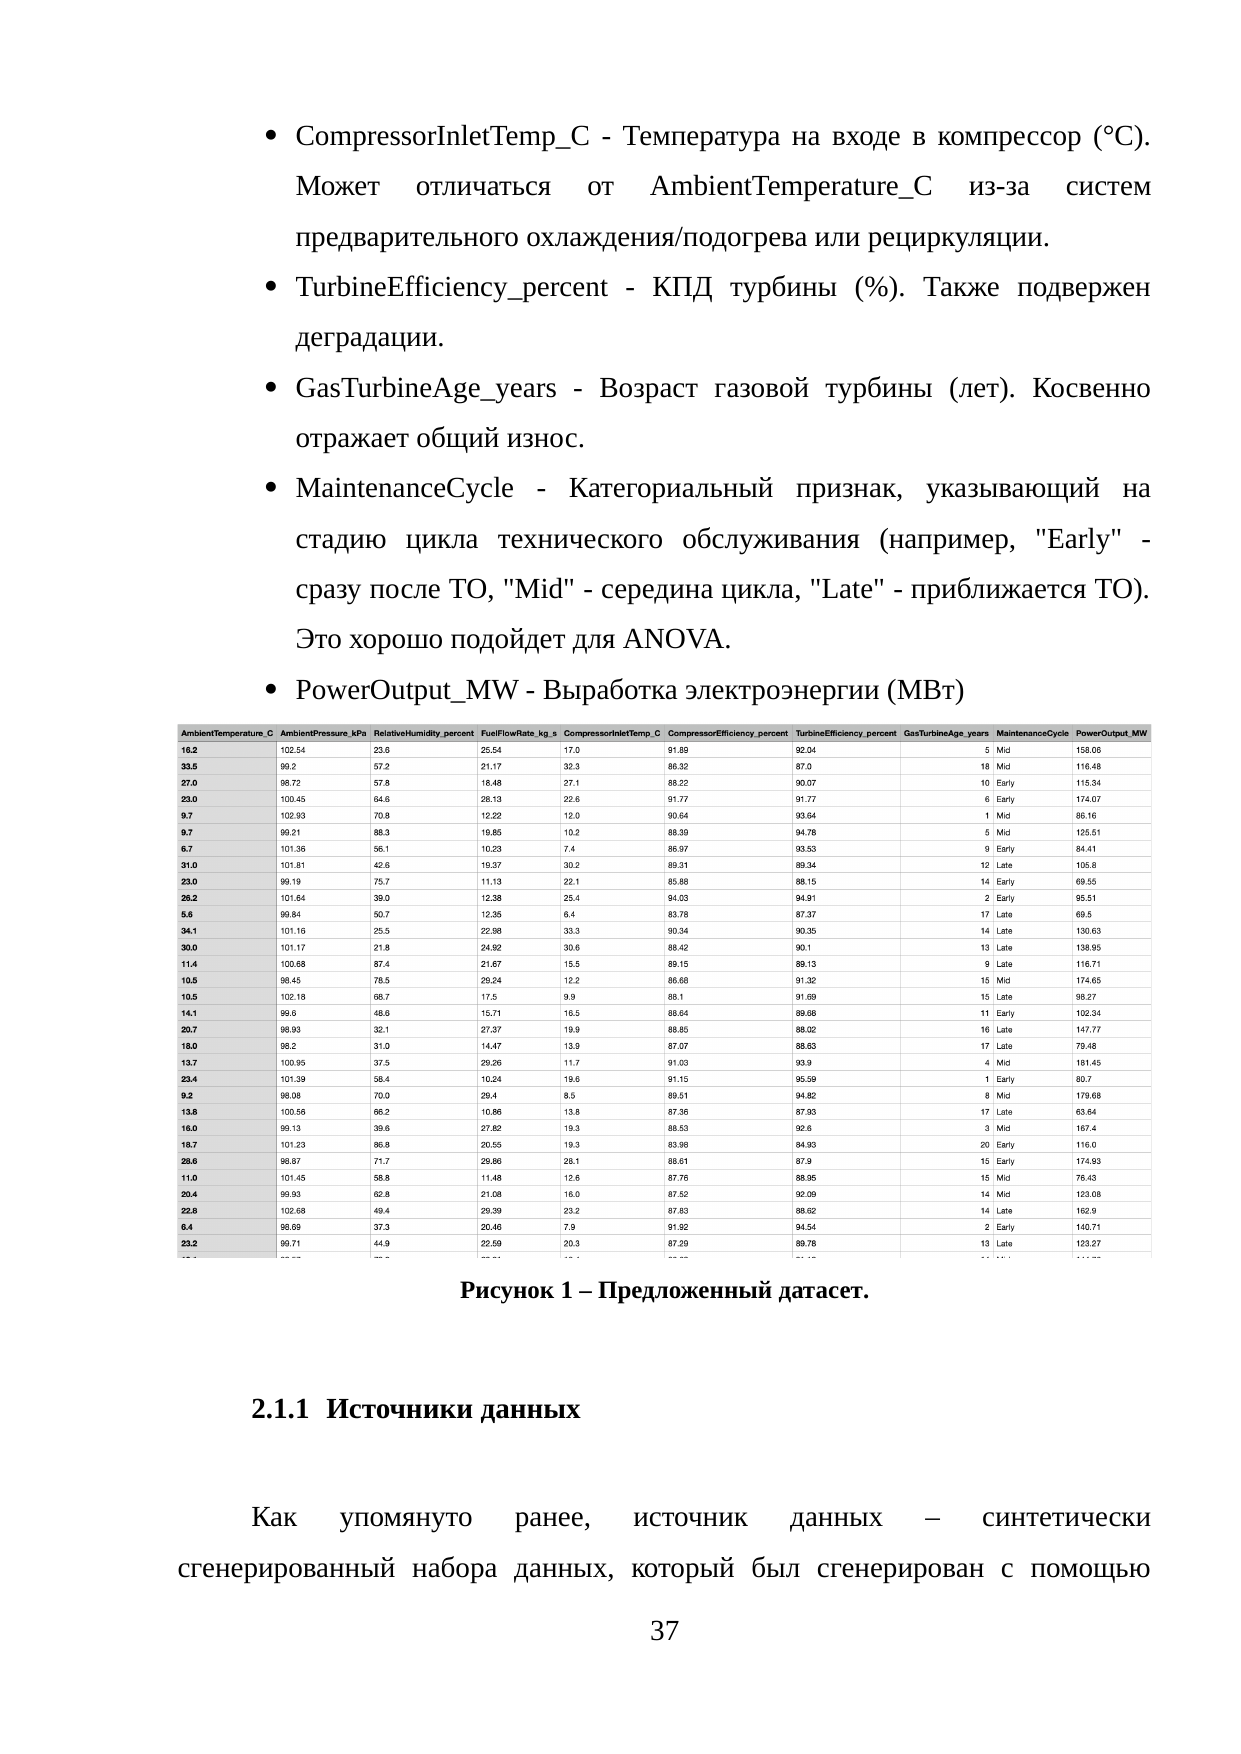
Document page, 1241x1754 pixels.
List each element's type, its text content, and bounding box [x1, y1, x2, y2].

text Рисунок 1 – Предложенный датасет. [177, 1275, 1152, 1303]
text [177, 1499, 1152, 1583]
list MaintenanceCycle - Категориальный признак, указывающий на стадию цикла технического обслуживания (например, "Early" - сразу после ТО, "Mid" - середина цикла, "Late" - приближается ТО). Это хорошо подойдет для ANOVA. [266, 471, 1152, 655]
list TurbineEfficiency_percent - КПД турбины (%). Также подвержен деградации. [266, 269, 1152, 353]
list PowerOutput_MW - Выработка электроэнергии (МВт) [266, 672, 1152, 706]
list CompressorInletTemp_C - Температура на входе в компрессор (°C). Может отличаться от AmbientTemperature_C из-за систем предварительного охлаждения/подогрева или рециркуляции. [266, 118, 1152, 252]
picture [177, 722, 1152, 1258]
list Источники данных [251, 1391, 1152, 1424]
list GasTurbineAge_years - Возраст газовой турбины (лет). Косвенно отражает общий износ. [266, 370, 1152, 454]
